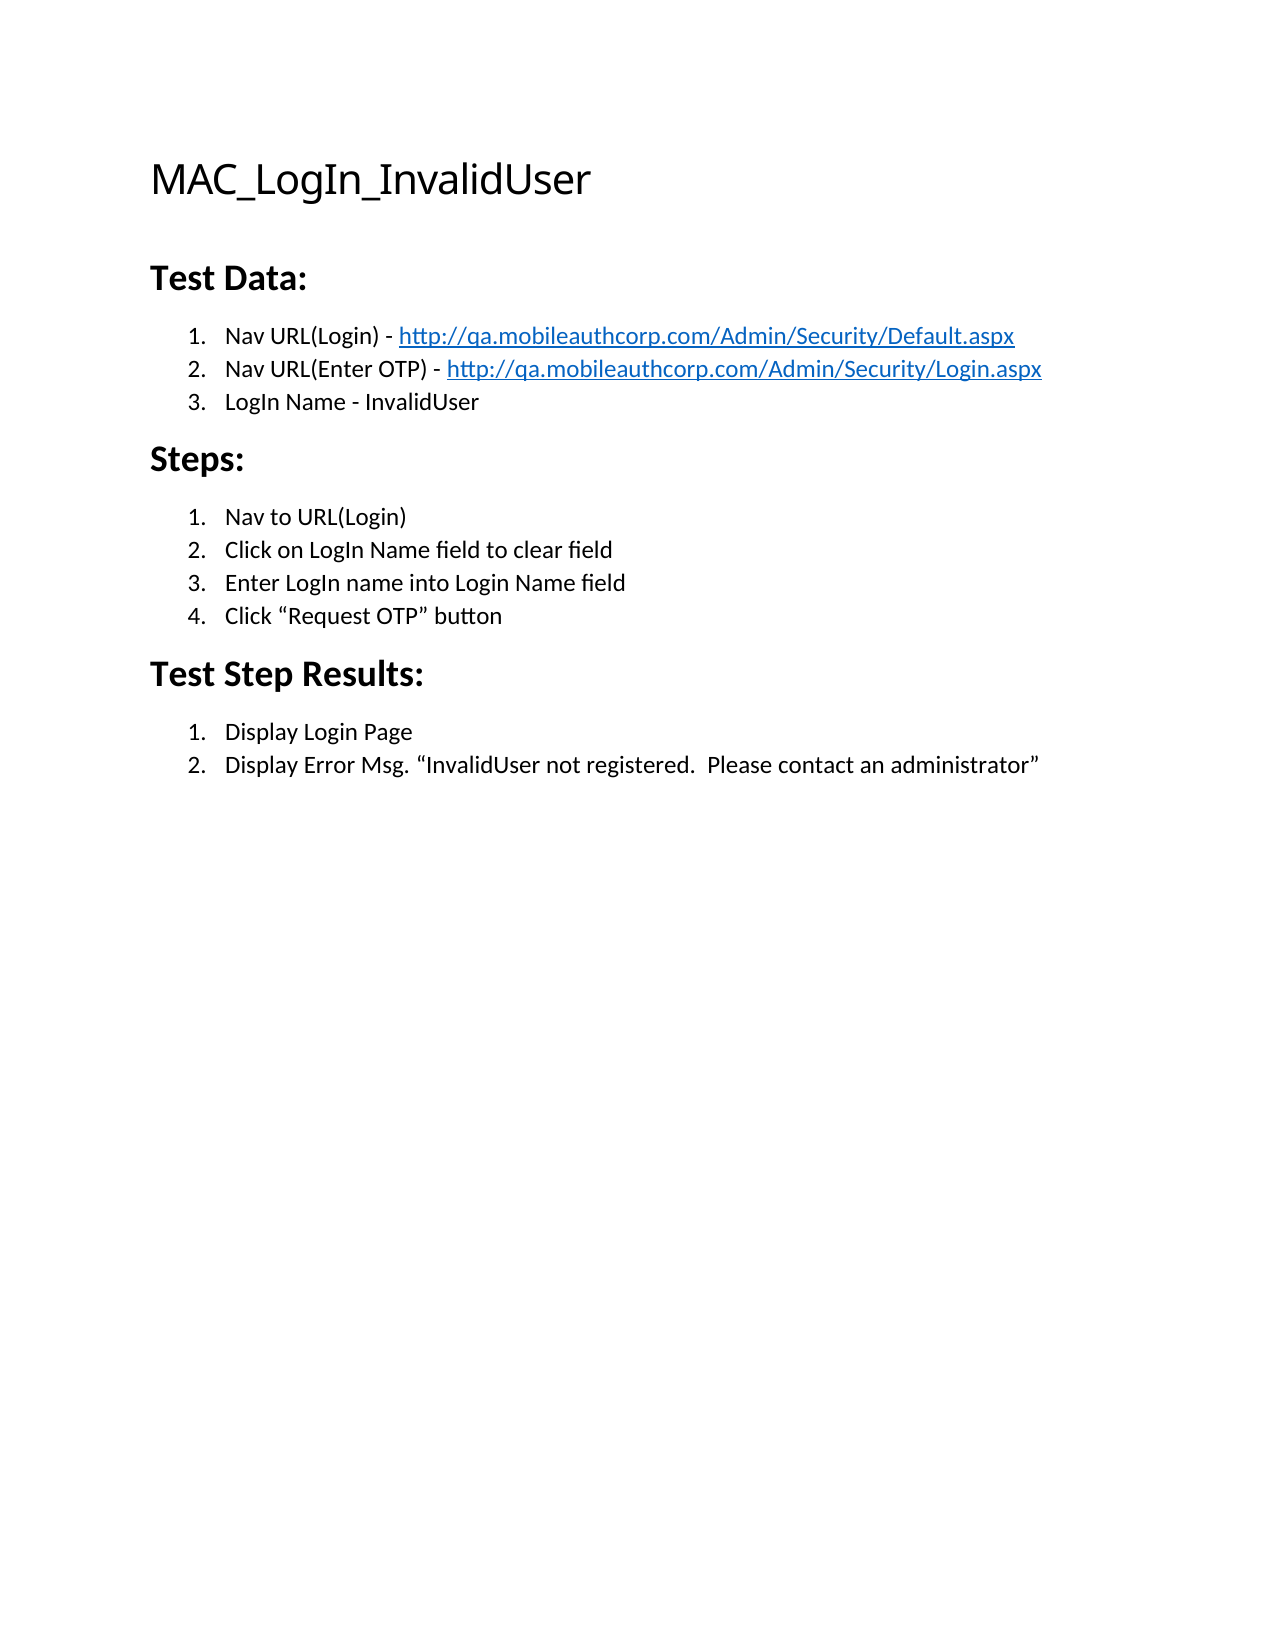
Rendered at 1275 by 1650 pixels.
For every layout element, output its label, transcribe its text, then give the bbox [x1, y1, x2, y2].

list Display Login Page [187, 716, 1125, 746]
list Click “Request OTP” button [187, 600, 1125, 631]
text Test Data: [150, 254, 1125, 299]
title MAC_LogIn_InvalidUser [150, 150, 1125, 207]
list Nav to URL(Login) [187, 501, 1125, 532]
list Nav URL(Enter OTP) - http://qa.mobileauthcorp.com/Admin/Security/Login.aspx [187, 353, 1125, 383]
text Steps: [150, 435, 1125, 481]
text Test Step Results: [150, 650, 1125, 696]
list LogIn Name - InvalidUser [187, 386, 1125, 416]
list Display Error Msg. “InvalidUser not registered. Please contact an administrator” [187, 749, 1125, 779]
list Enter LogIn name into Login Name field [187, 567, 1125, 598]
list Nav URL(Login) - http://qa.mobileauthcorp.com/Admin/Security/Default.aspx [187, 320, 1125, 350]
list Click on LogIn Name field to clear field [187, 534, 1125, 565]
